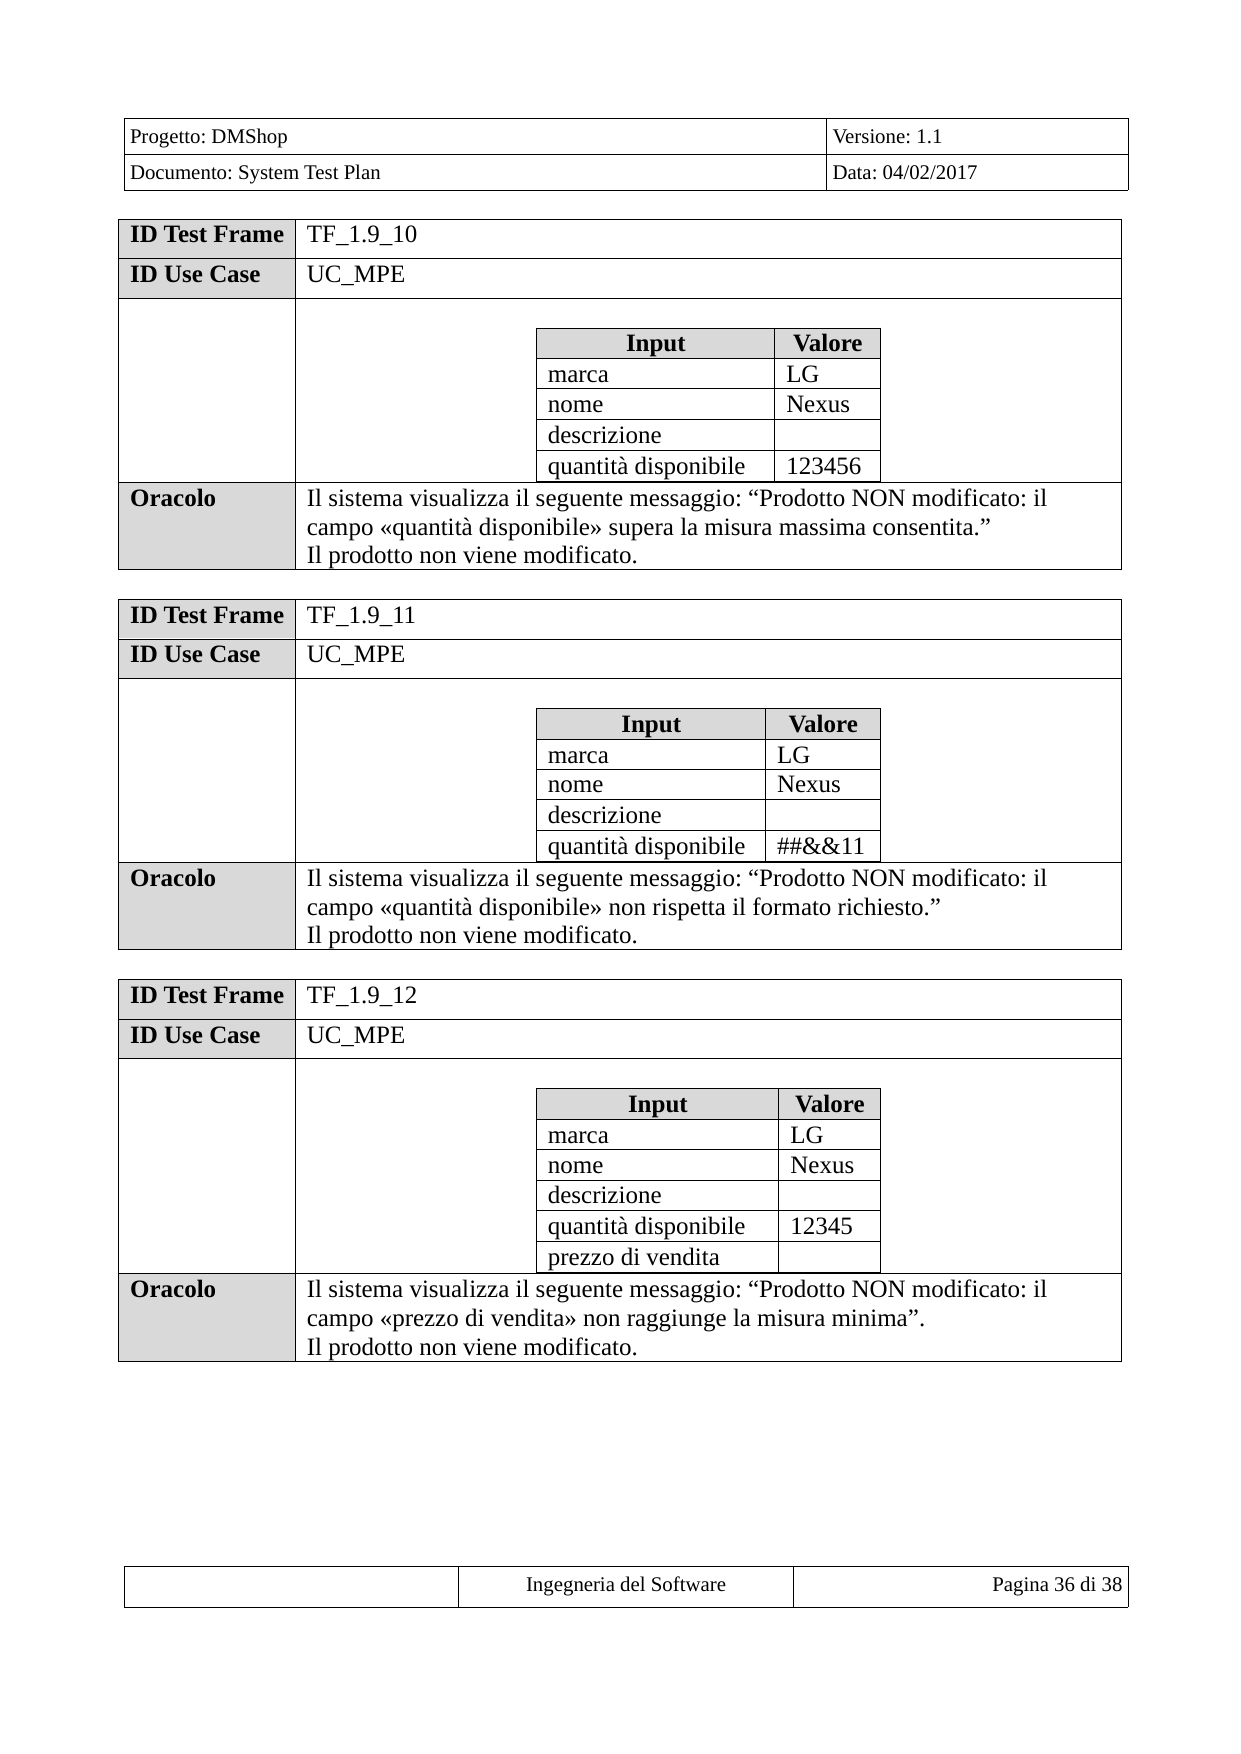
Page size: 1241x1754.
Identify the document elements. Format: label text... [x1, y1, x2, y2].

table_header ID Test Frame [119, 220, 295, 258]
table_cell [296, 299, 1121, 482]
table_header ID Test Frame [119, 980, 295, 1019]
table_cell UC_MPE [296, 259, 1121, 298]
table_cell Il sistema visualizza il seguente messaggio: “Prodotto NON modificato: il campo «quantità disponibile» supera la misura massima consentita.” Il prodotto non viene modificato. [296, 483, 1121, 569]
table_cell ID Use Case [119, 640, 295, 678]
table_cell ID Use Case [119, 1020, 295, 1058]
table_header TF_1.9_12 [296, 980, 1121, 1019]
table_cell [119, 1059, 295, 1273]
table_cell ID Use Case [119, 259, 295, 298]
table_header ID Test Frame [119, 600, 295, 638]
table_cell Oracolo [119, 1274, 295, 1361]
table_cell Il sistema visualizza il seguente messaggio: “Prodotto NON modificato: il campo «quantità disponibile» non rispetta il formato richiesto.” Il prodotto non viene modificato. [296, 863, 1121, 949]
table_cell Oracolo [119, 483, 295, 569]
table_cell UC_MPE [296, 1020, 1121, 1058]
table_cell [296, 679, 1121, 862]
table_cell [119, 299, 295, 482]
table_cell Oracolo [119, 863, 295, 949]
table_cell UC_MPE [296, 640, 1121, 678]
table_cell [119, 679, 295, 862]
table_header TF_1.9_10 [296, 220, 1121, 258]
table_cell [296, 1059, 1121, 1273]
table_header TF_1.9_11 [296, 600, 1121, 638]
table_cell Il sistema visualizza il seguente messaggio: “Prodotto NON modificato: il campo «prezzo di vendita» non raggiunge la misura minima”. Il prodotto non viene modificato. [296, 1274, 1121, 1361]
